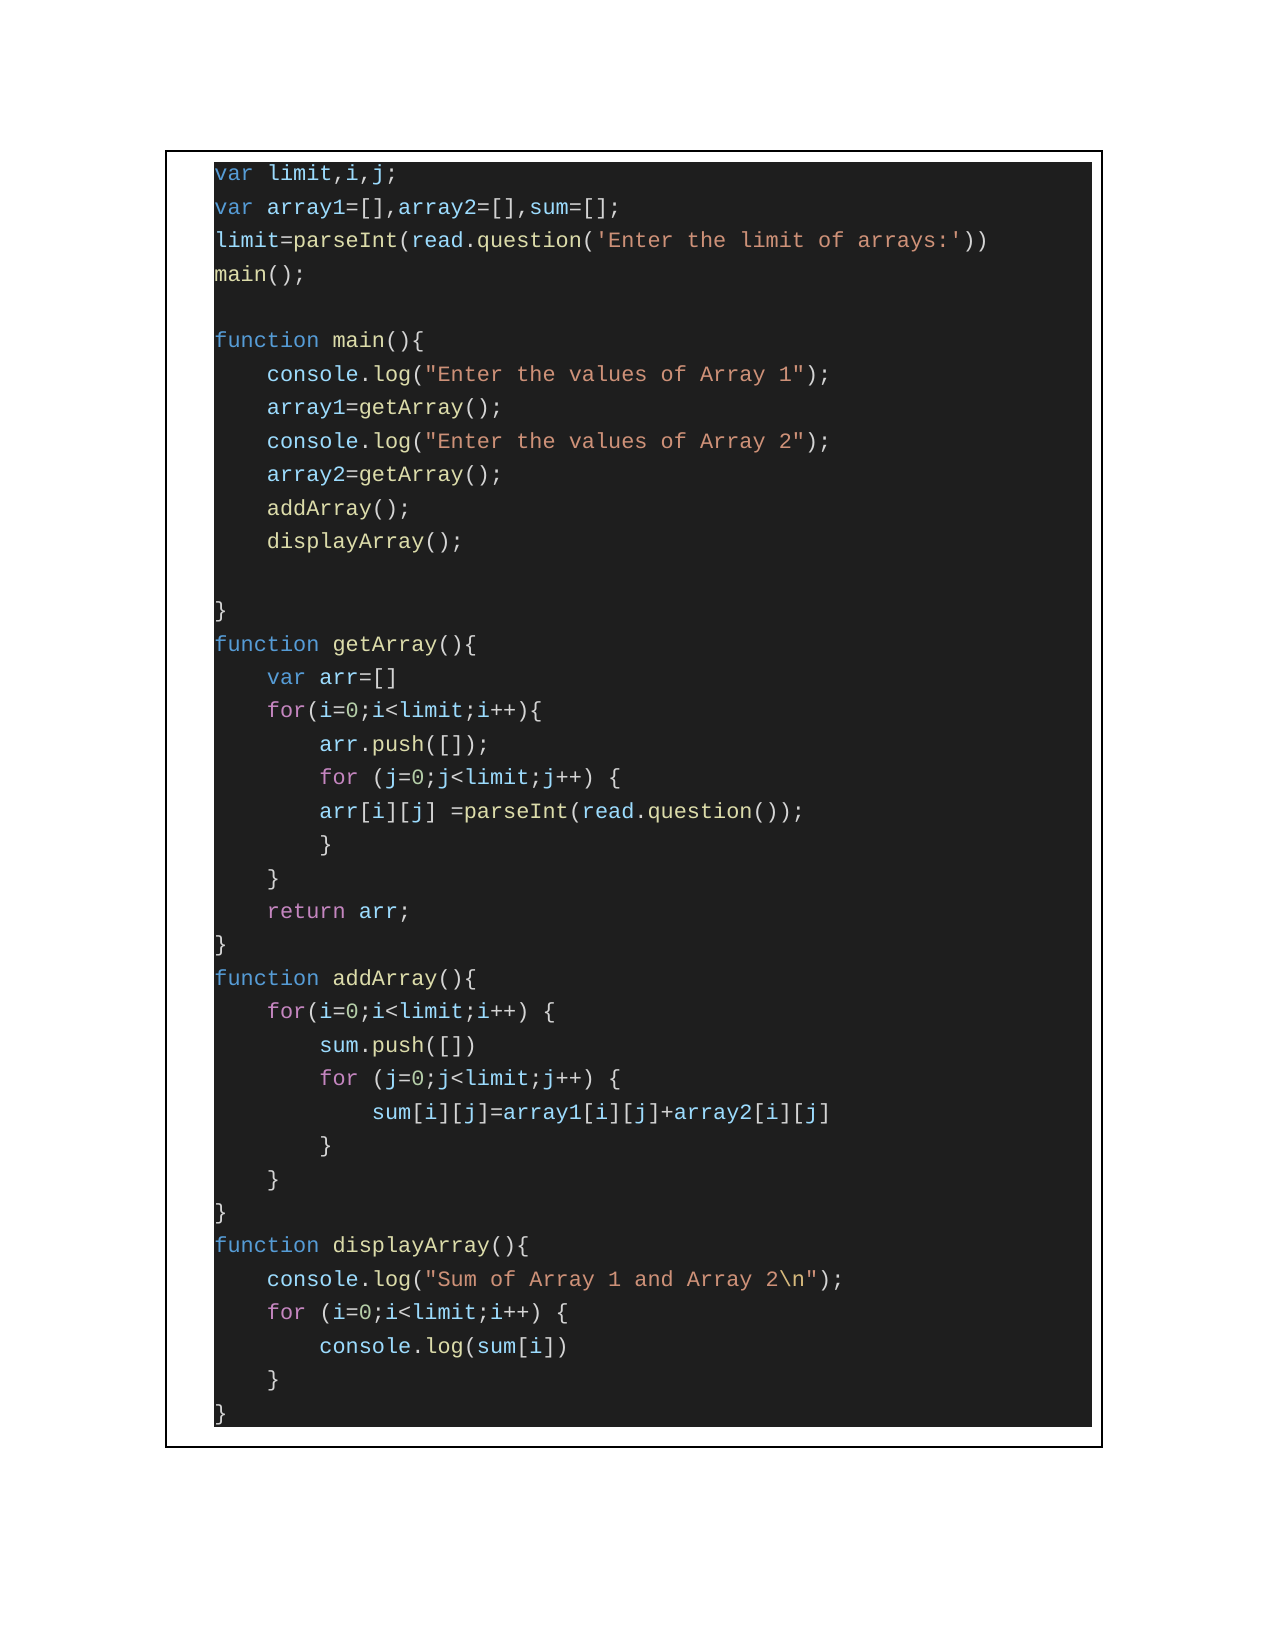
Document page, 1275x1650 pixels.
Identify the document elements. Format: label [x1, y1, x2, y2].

table_cell [167, 152, 1101, 1446]
